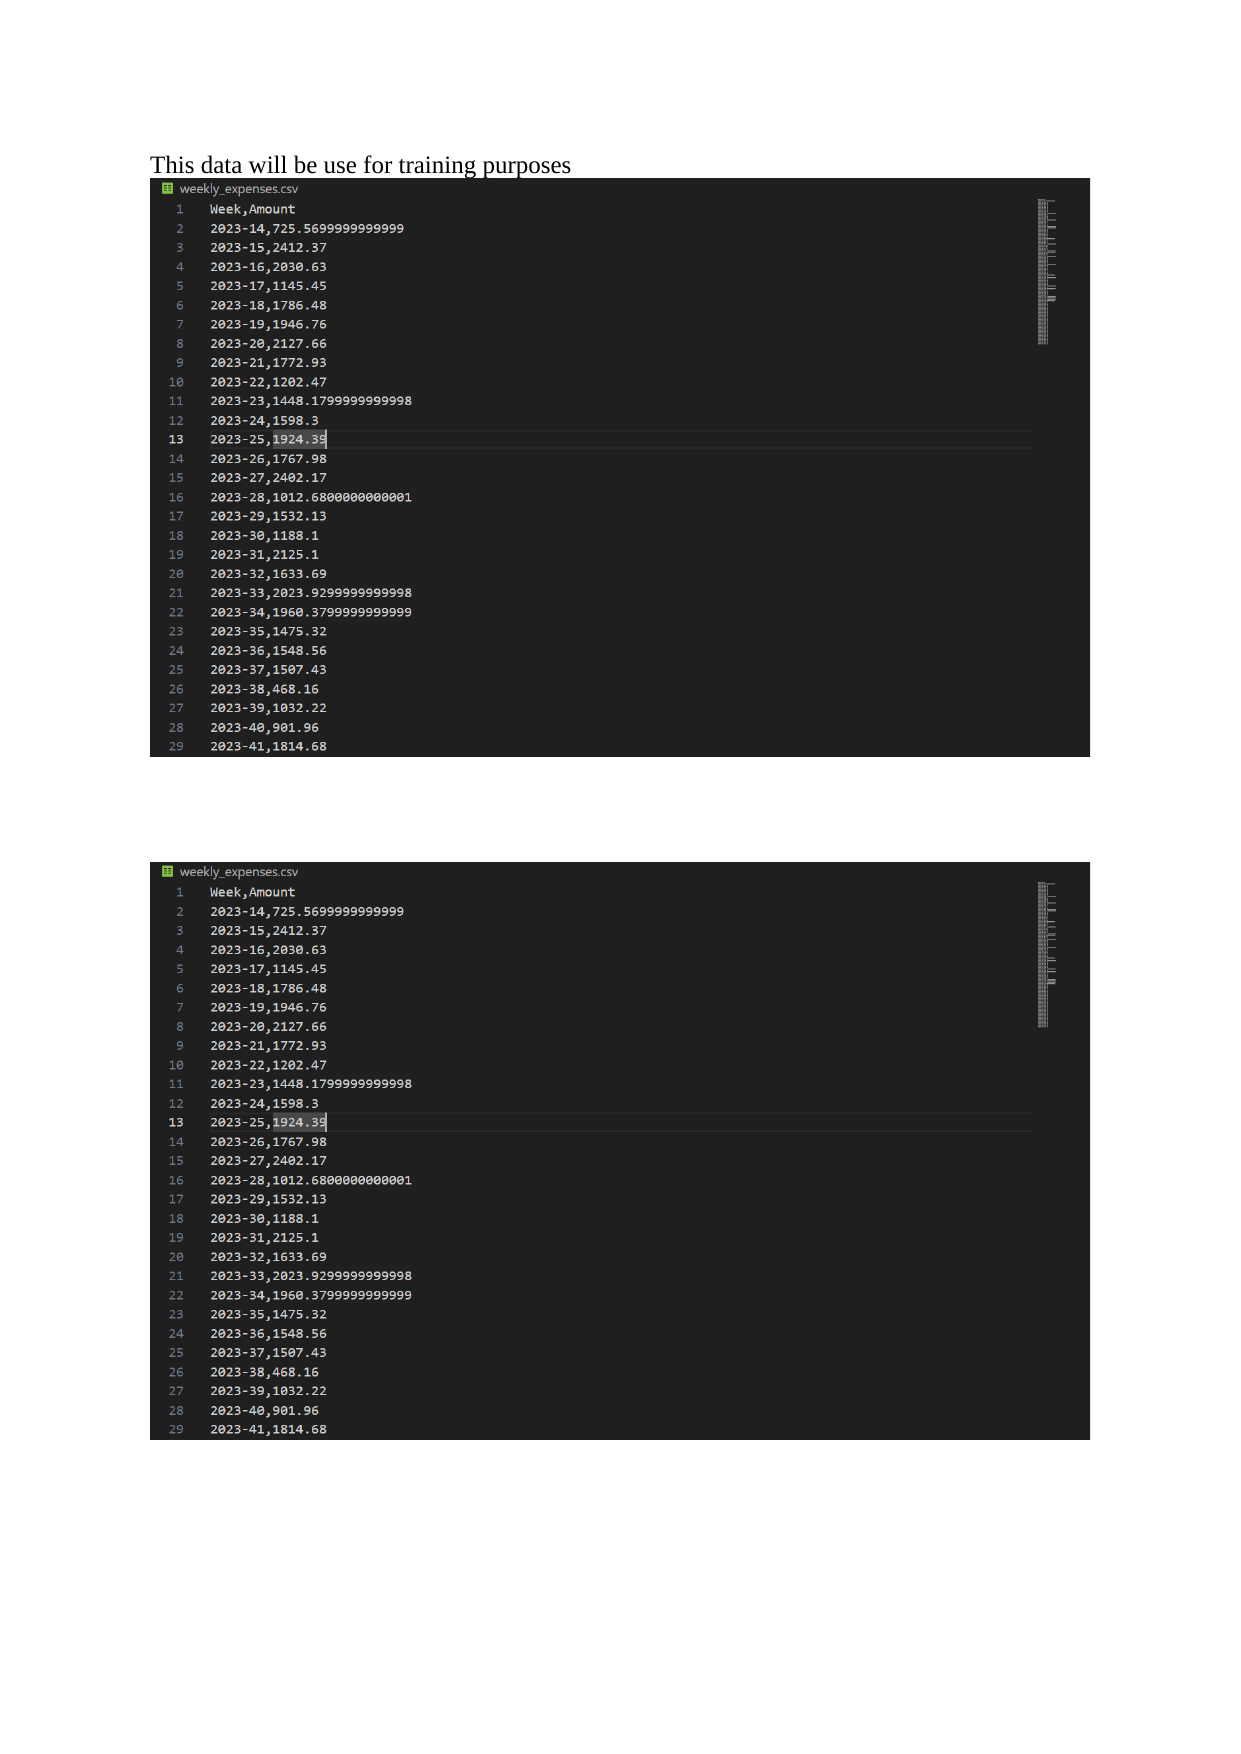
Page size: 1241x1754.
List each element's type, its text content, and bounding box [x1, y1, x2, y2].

picture [150, 862, 1091, 1440]
picture [150, 178, 1091, 757]
text This data will be use for training purposes [150, 150, 1090, 178]
